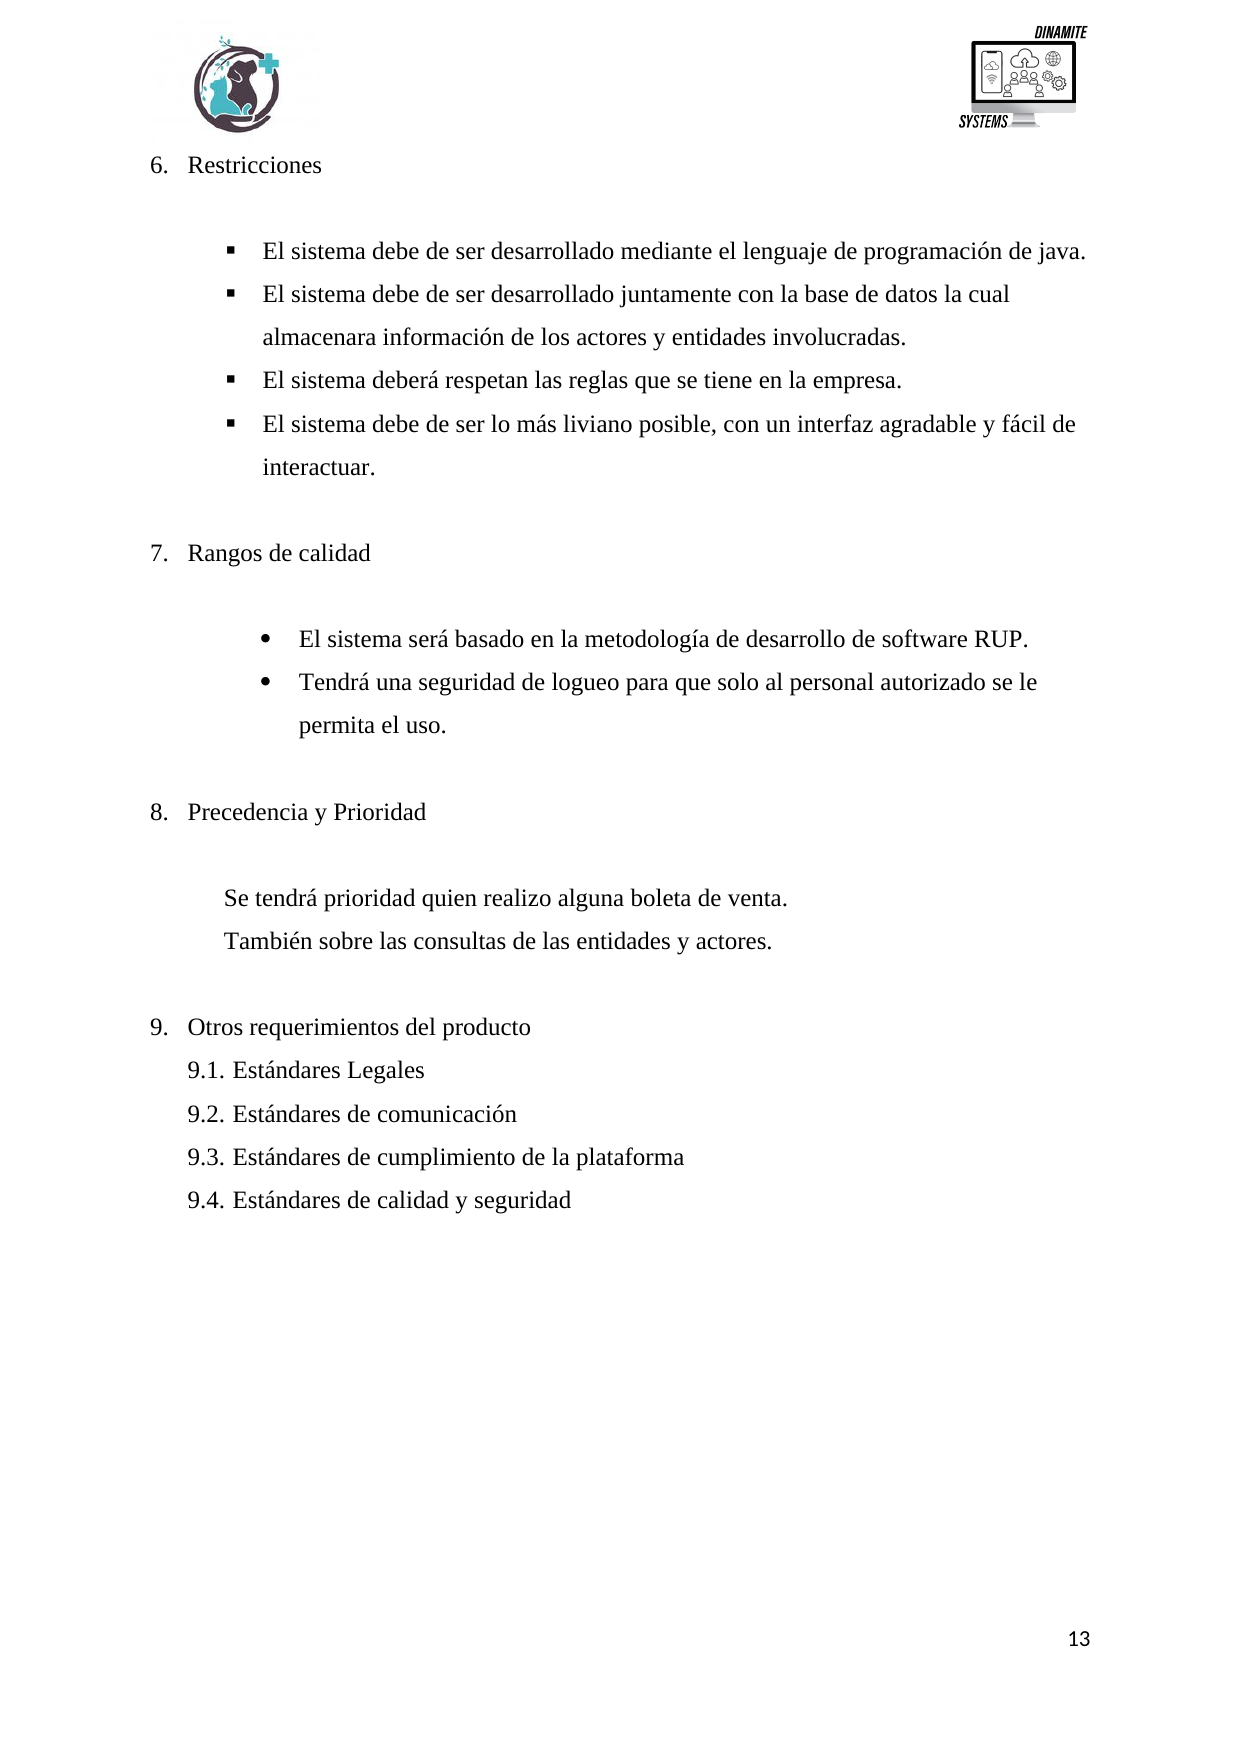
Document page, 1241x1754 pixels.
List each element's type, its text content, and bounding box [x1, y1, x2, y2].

list El sistema debe de ser lo más liviano posible, con un interfaz agradable y fácil de interactuar. [225, 409, 1090, 481]
list Restricciones [150, 150, 1090, 179]
list También sobre las consultas de las entidades y actores. [224, 926, 1090, 955]
list Estándares de cumplimiento de la plataforma [187, 1142, 1090, 1171]
list Estándares Legales [187, 1056, 1090, 1084]
list Estándares de comunicación [187, 1099, 1090, 1127]
list Otros requerimientos del producto [150, 1012, 1090, 1041]
list Estándares de calidad y seguridad [187, 1185, 1090, 1214]
picture [150, 19, 323, 149]
list El sistema deberá respetan las reglas que se tiene en la empresa. [225, 366, 1090, 394]
list Precedencia y Prioridad [150, 797, 1090, 826]
list Rangos de calidad [150, 538, 1090, 567]
list Tendrá una seguridad de logueo para que solo al personal autorizado se le permita el uso. [261, 667, 1090, 739]
list Se tendrá prioridad quien realizo alguna boleta de venta. [224, 883, 1090, 912]
list El sistema será basado en la metodología de desarrollo de software RUP. [261, 624, 1090, 653]
picture [957, 14, 1091, 147]
list El sistema debe de ser desarrollado juntamente con la base de datos la cual almacenara información de los actores y entidades involucradas. [225, 279, 1090, 351]
list El sistema debe de ser desarrollado mediante el lenguaje de programación de java. [225, 236, 1090, 265]
